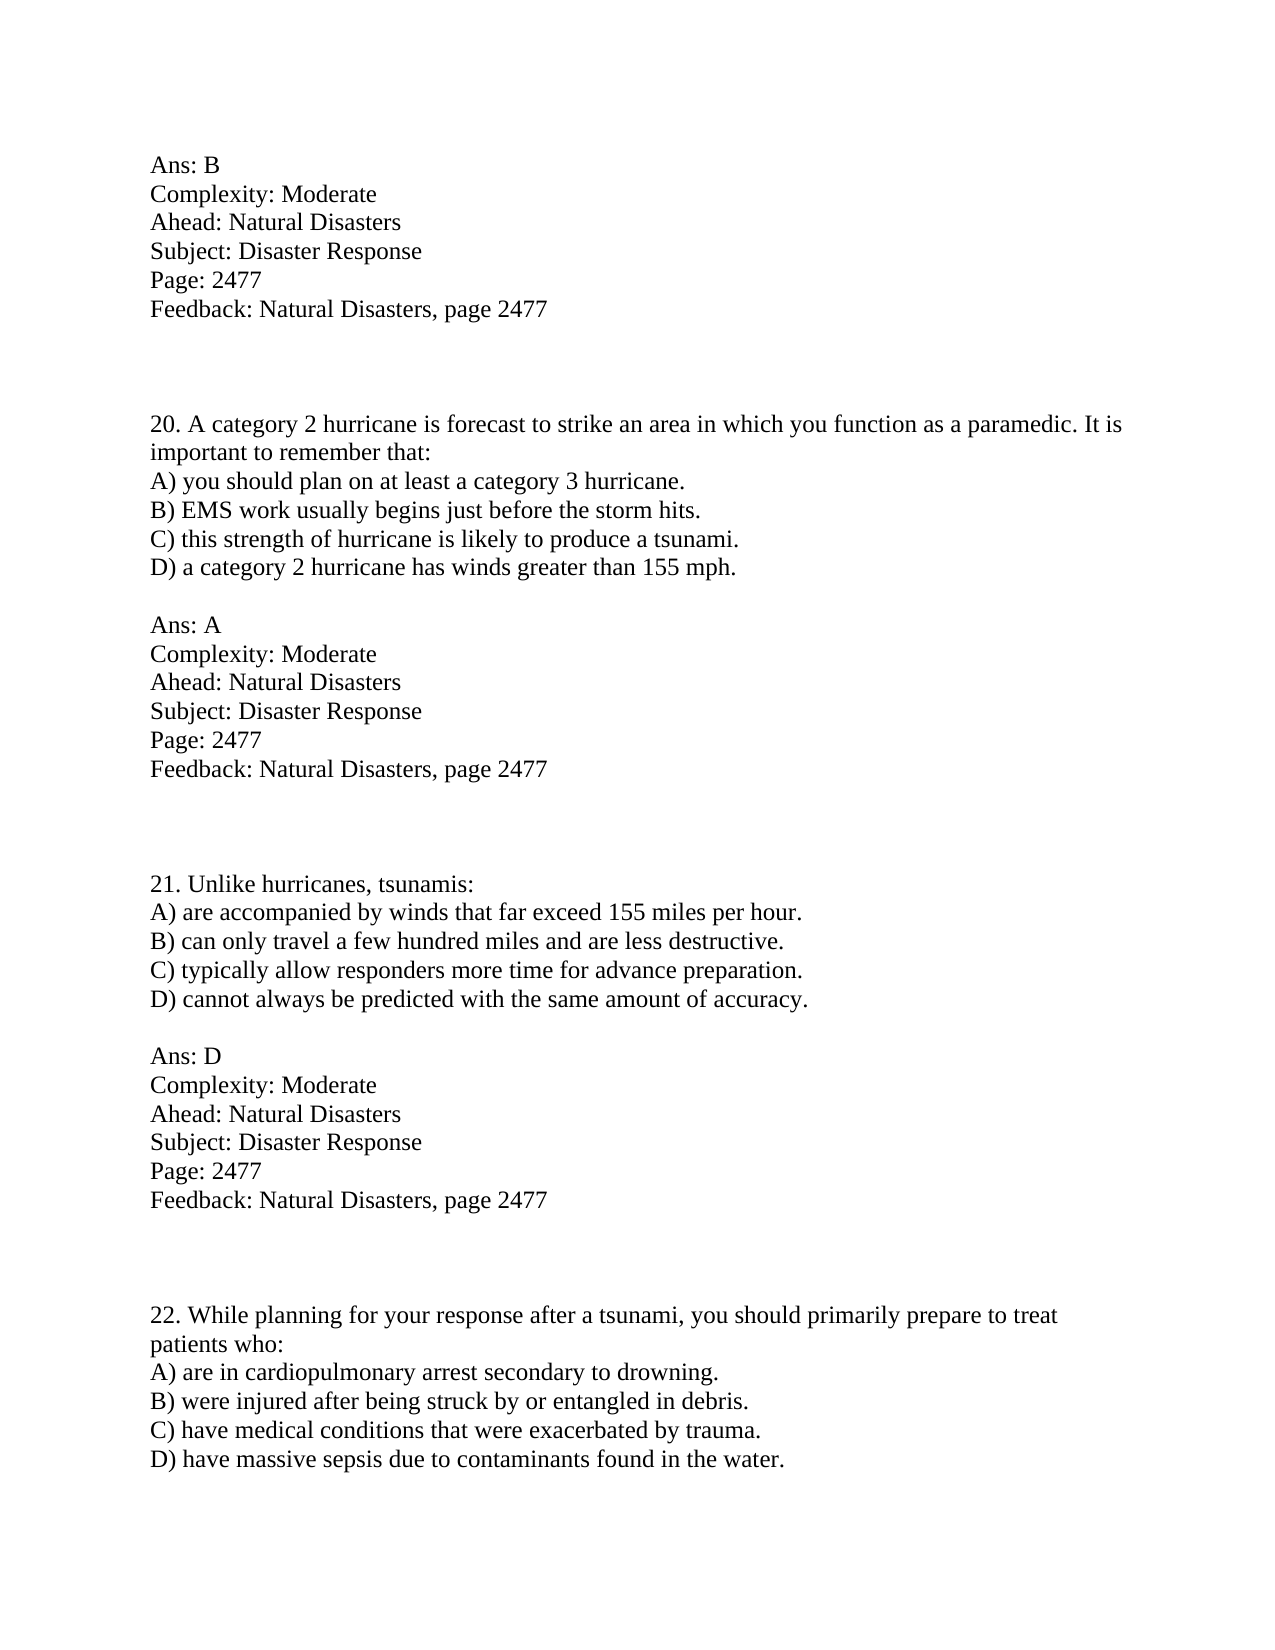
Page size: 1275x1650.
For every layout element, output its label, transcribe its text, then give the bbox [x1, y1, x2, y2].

text Ans: D [150, 1041, 1125, 1070]
text Complexity: Moderate [150, 639, 1125, 667]
text B) were injured after being struck by or entangled in debris. [150, 1386, 1125, 1415]
text B) can only travel a few hundred miles and are less destructive. [150, 926, 1125, 955]
text A) are accompanied by winds that far exceed 155 miles per hour. [150, 897, 1125, 926]
text 21. Unlike hurricanes, tsunamis: [150, 869, 1125, 897]
text C) have medical conditions that were exacerbated by trauma. [150, 1415, 1125, 1444]
text C) typically allow responders more time for advance preparation. [150, 955, 1125, 984]
text D) cannot always be predicted with the same amount of accuracy. [150, 984, 1125, 1012]
text Feedback: Natural Disasters, page 2477 [150, 1185, 1125, 1214]
text Ans: B [150, 150, 1125, 179]
text Feedback: Natural Disasters, page 2477 [150, 294, 1125, 322]
text Ahead: Natural Disasters [150, 207, 1125, 236]
text Ahead: Natural Disasters [150, 667, 1125, 696]
text 20. A category 2 hurricane is forecast to strike an area in which you function as a paramedic. It is important to remember that: [150, 409, 1125, 466]
text B) EMS work usually begins just before the storm hits. [150, 495, 1125, 524]
text Ans: A [150, 610, 1125, 639]
text Subject: Disaster Response [150, 236, 1125, 265]
text Subject: Disaster Response [150, 1127, 1125, 1156]
text 22. While planning for your response after a tsunami, you should primarily prepare to treat patients who: [150, 1300, 1125, 1357]
text D) a category 2 hurricane has winds greater than 155 mph. [150, 552, 1125, 581]
text Feedback: Natural Disasters, page 2477 [150, 754, 1125, 782]
text Subject: Disaster Response [150, 696, 1125, 725]
text Complexity: Moderate [150, 179, 1125, 207]
text Ahead: Natural Disasters [150, 1099, 1125, 1127]
text A) are in cardiopulmonary arrest secondary to drowning. [150, 1357, 1125, 1386]
text C) this strength of hurricane is likely to produce a tsunami. [150, 524, 1125, 552]
text Page: 2477 [150, 1156, 1125, 1185]
text A) you should plan on at least a category 3 hurricane. [150, 466, 1125, 495]
text Page: 2477 [150, 265, 1125, 294]
text D) have massive sepsis due to contaminants found in the water. [150, 1444, 1125, 1472]
text Page: 2477 [150, 725, 1125, 754]
text Complexity: Moderate [150, 1070, 1125, 1099]
